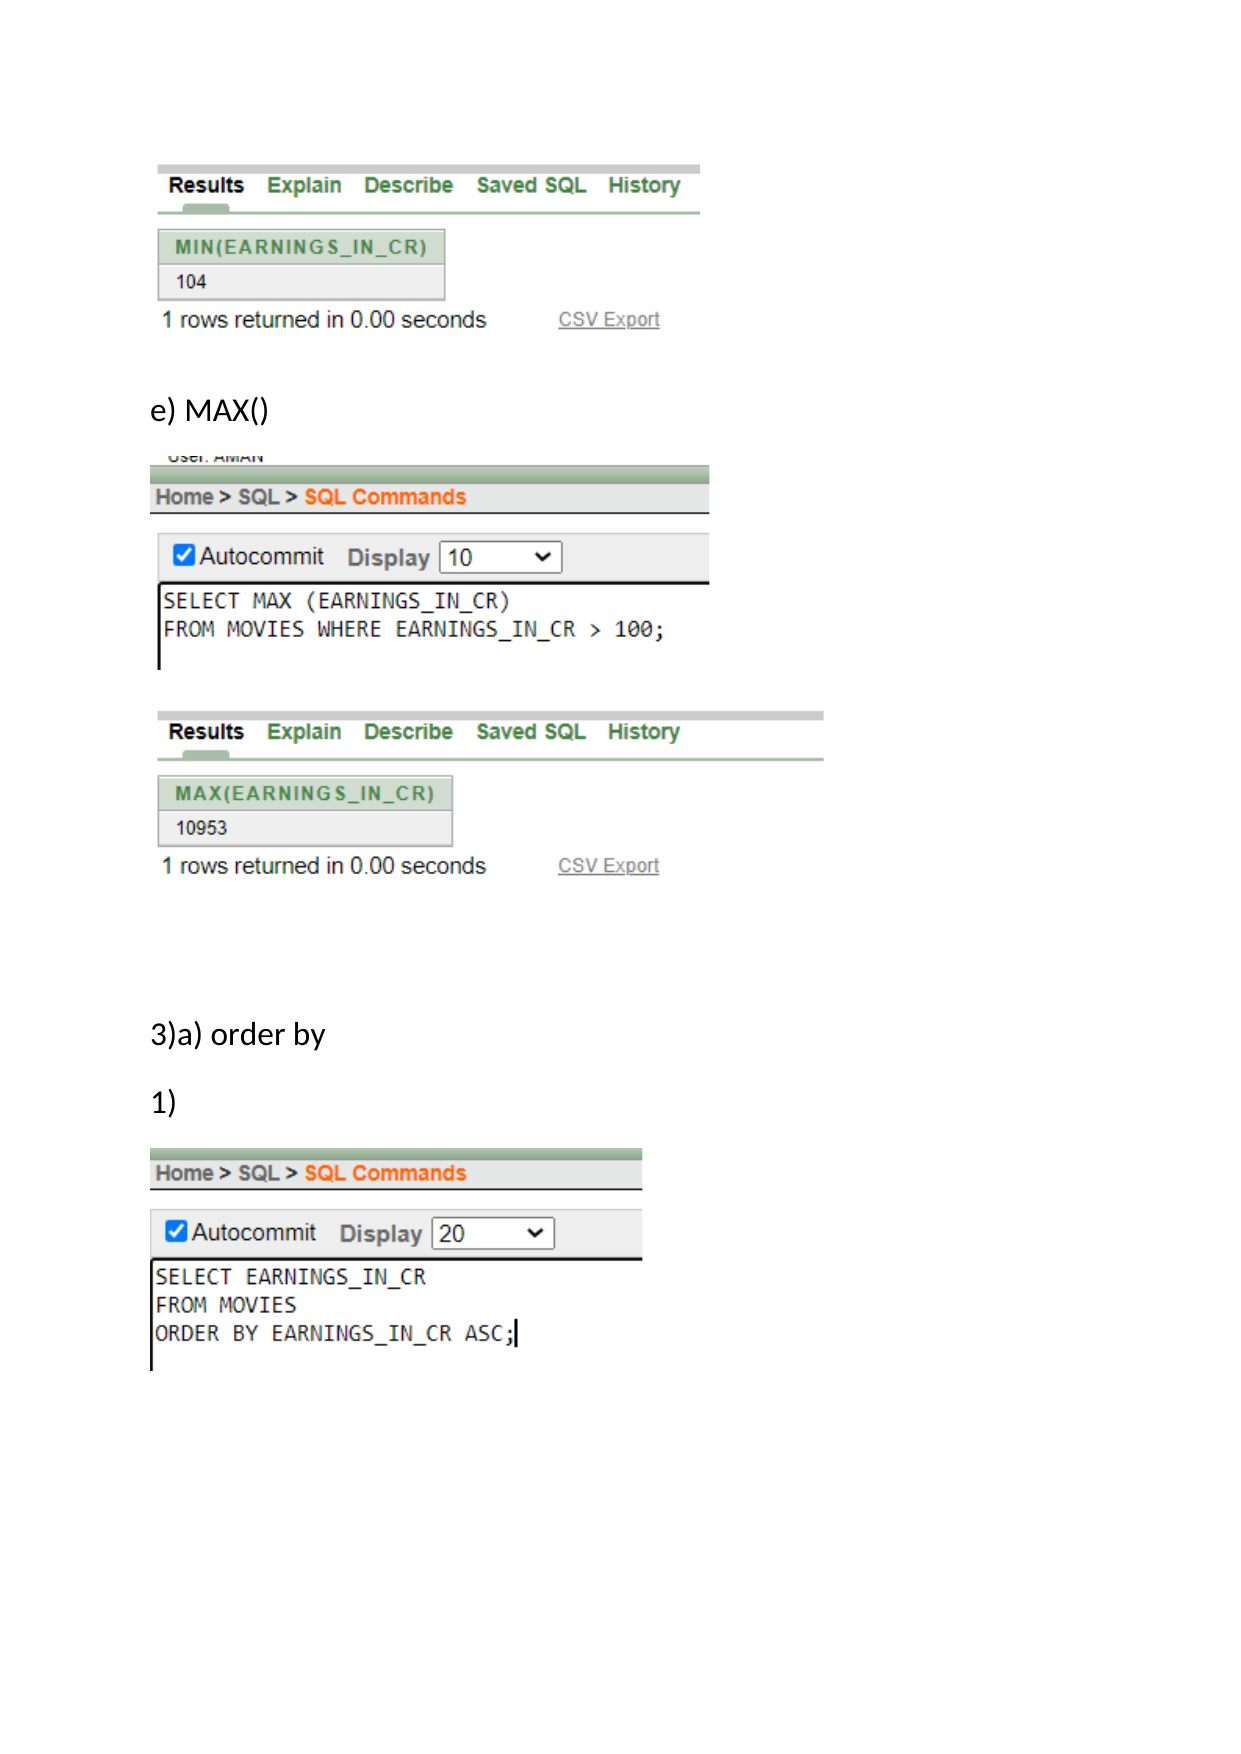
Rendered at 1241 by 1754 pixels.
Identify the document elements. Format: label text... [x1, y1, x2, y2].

text e) MAX() [150, 389, 1090, 430]
text 3)a) order by [150, 1013, 1090, 1054]
picture [150, 694, 824, 921]
picture [150, 150, 700, 364]
picture [150, 456, 710, 670]
text 1) [150, 1081, 1090, 1122]
picture [150, 1148, 643, 1371]
